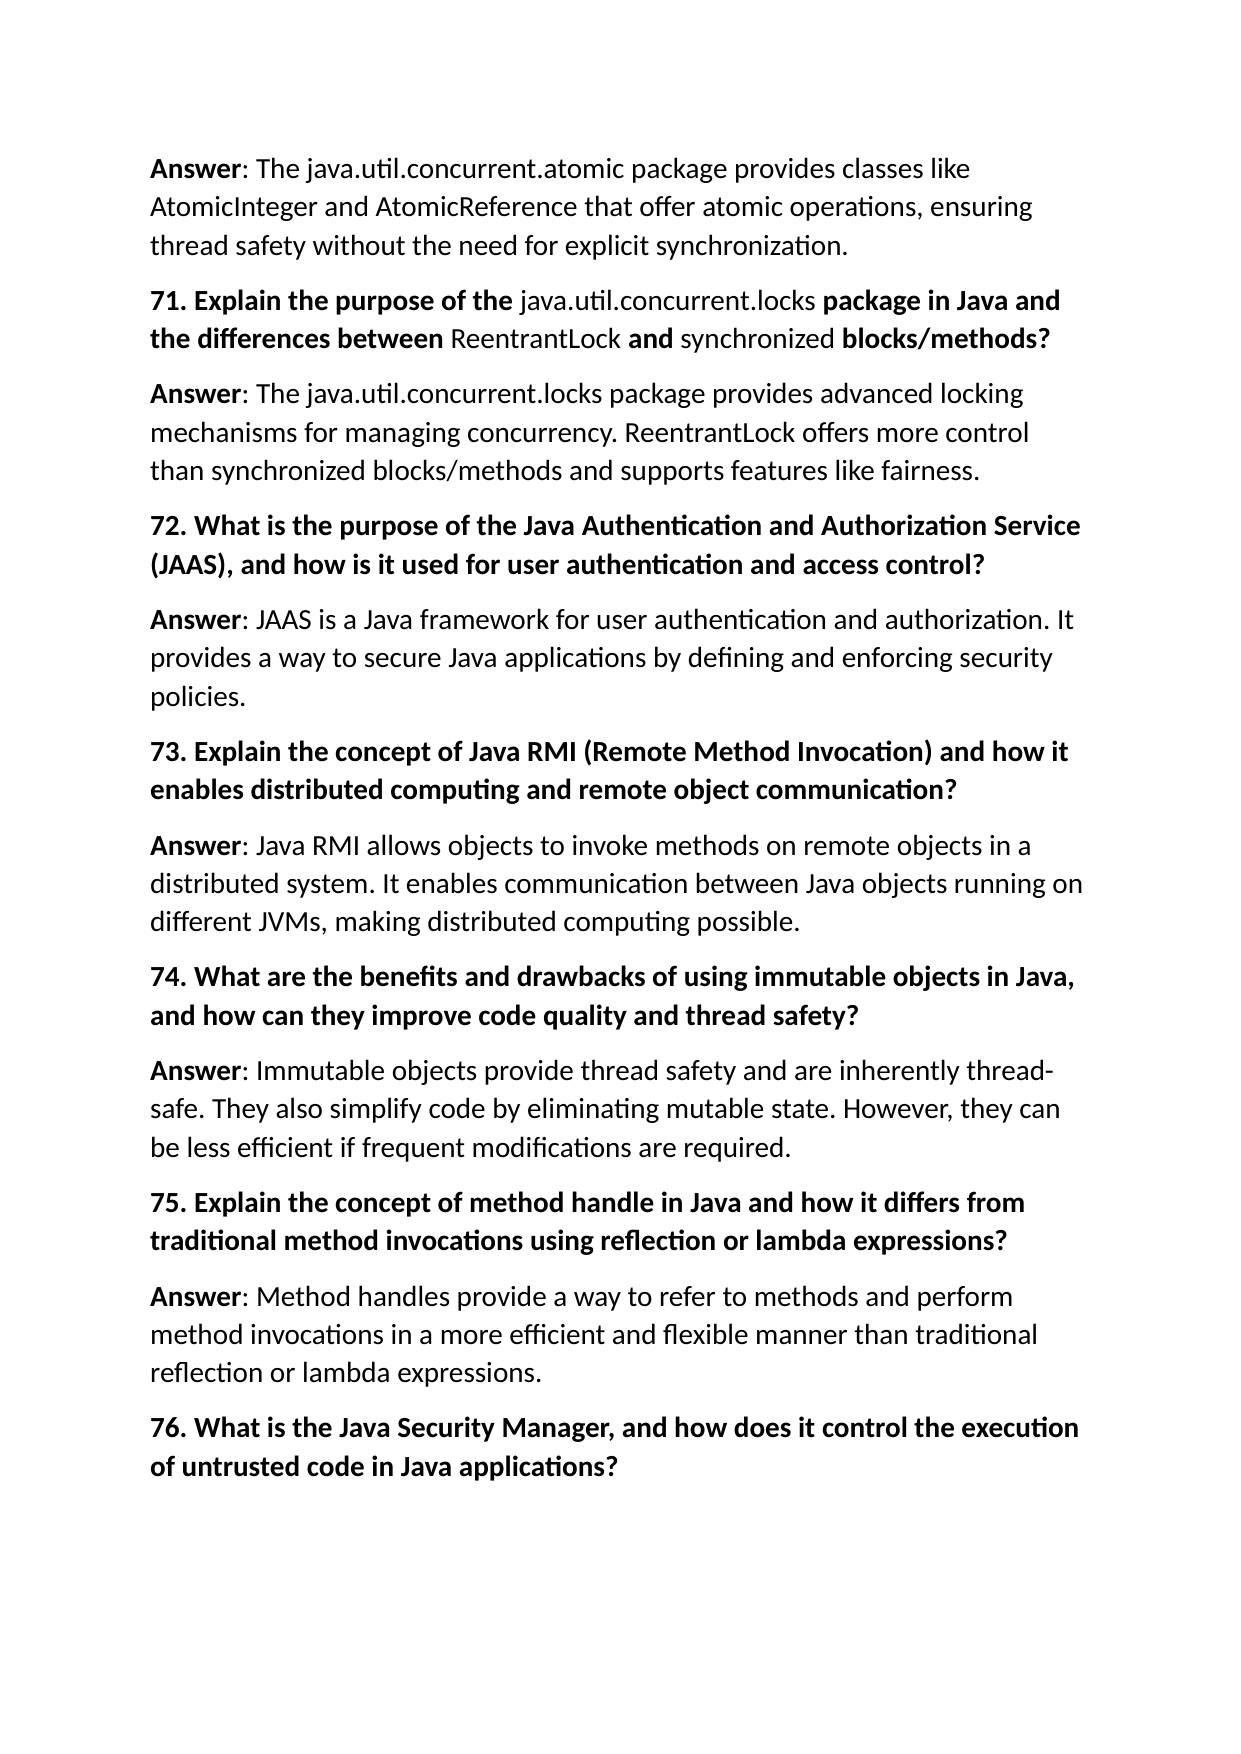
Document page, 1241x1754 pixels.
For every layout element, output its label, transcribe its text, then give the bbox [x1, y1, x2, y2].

text Answer: The java.util.concurrent.locks package provides advanced locking mechanisms for managing concurrency. ReentrantLock offers more control than synchronized blocks/methods and supports features like fairness. [150, 376, 1090, 488]
text Answer: JAAS is a Java framework for user authentication and authorization. It provides a way to secure Java applications by defining and enforcing security policies. [150, 601, 1090, 713]
text Answer: Immutable objects provide thread safety and are inherently thread-safe. They also simplify code by eliminating mutable state. However, they can be less efficient if frequent modifications are required. [150, 1052, 1090, 1164]
text 71. Explain the purpose of the java.util.concurrent.locks package in Java and the differences between ReentrantLock and synchronized blocks/methods? [150, 282, 1090, 356]
text 75. Explain the concept of method handle in Java and how it differs from traditional method invocations using reflection or lambda expressions? [150, 1184, 1090, 1258]
text Answer: Java RMI allows objects to invoke methods on remote objects in a distributed system. It enables communication between Java objects running on different JVMs, making distributed computing possible. [150, 827, 1090, 939]
text Answer: Method handles provide a way to refer to methods and perform method invocations in a more efficient and flexible manner than traditional reflection or lambda expressions. [150, 1278, 1090, 1390]
text Answer: The java.util.concurrent.atomic package provides classes like AtomicInteger and AtomicReference that offer atomic operations, ensuring thread safety without the need for explicit synchronization. [150, 150, 1090, 262]
text 73. Explain the concept of Java RMI (Remote Method Invocation) and how it enables distributed computing and remote object communication? [150, 733, 1090, 807]
text 72. What is the purpose of the Java Authentication and Authorization Service (JAAS), and how is it used for user authentication and access control? [150, 507, 1090, 582]
text 76. What is the Java Security Manager, and how does it control the execution of untrusted code in Java applications? [150, 1409, 1090, 1484]
text 74. What are the benefits and drawbacks of using immutable objects in Java, and how can they improve code quality and thread safety? [150, 958, 1090, 1033]
